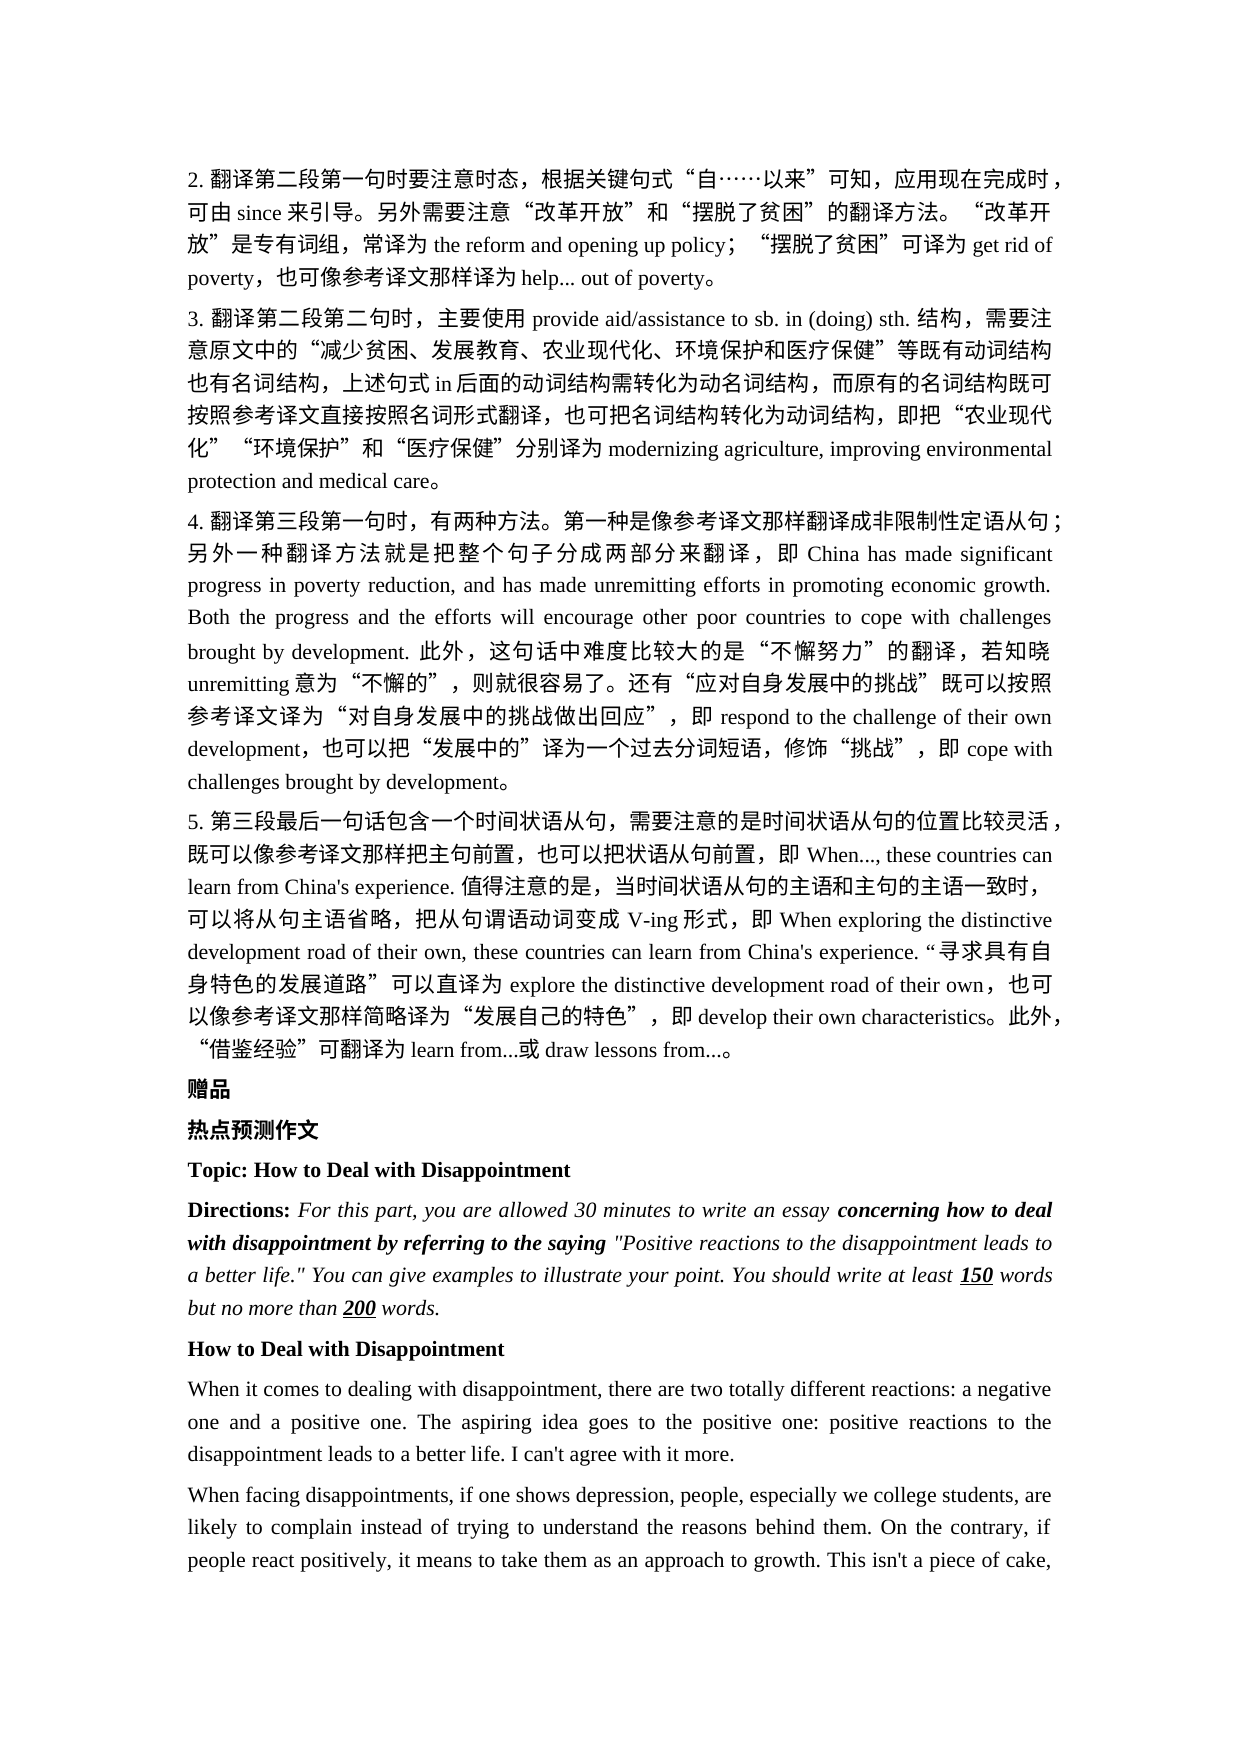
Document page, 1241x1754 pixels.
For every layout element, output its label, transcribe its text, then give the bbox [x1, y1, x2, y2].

text Directions: For this part, you are allowed 30 minutes to write an essay concerning how to deal with disappointment by referring to the saying "Positive reactions to the disappointment leads to a better life." You can give examples to illustrate your point. You should write at least 150 words but no more than 200 words. [187, 1194, 1053, 1324]
text Topic: How to Deal with Disappointment [187, 1153, 1053, 1186]
text 5. 第三段最后一句话包含一个时间状语从句，需要注意的是时间状语从句的位置比较灵活，既可以像参考译文那样把主句前置，也可以把状语从句前置，即When..., these countries can learn from China's experience. 值得注意的是，当时间状语从句的主语和主句的主语一致时，可以将从句主语省略，把从句谓语动词变成V-ing形式，即When exploring the distinctive development road of their own, these countries can learn from China's experience. “寻求具有自身特色的发展道路”可以直译为explore the distinctive development road of their own，也可以像参考译文那样简略译为“发展自己的特色”，即develop their own characteristics。此外，“借鉴经验”可翻译为learn from...或draw lessons from...。 [187, 804, 1053, 1064]
text When it comes to dealing with disappointment, there are two totally different reactions: a negative one and a positive one. The aspiring idea goes to the positive one: positive reactions to the disappointment leads to a better life. I can't agree with it more. [187, 1373, 1053, 1470]
text 4. 翻译第三段第一句时，有两种方法。第一种是像参考译文那样翻译成非限制性定语从句；另外一种翻译方法就是把整个句子分成两部分来翻译，即China has made significant progress in poverty reduction, and has made unremitting efforts in promoting economic growth. Both the progress and the efforts will encourage other poor countries to cope with challenges brought by development. 此外，这句话中难度比较大的是“不懈努力”的翻译，若知晓unremitting意为“不懈的”，则就很容易了。还有“应对自身发展中的挑战”既可以按照参考译文译为“对自身发展中的挑战做出回应”，即respond to the challenge of their own development，也可以把“发展中的”译为一个过去分词短语，修饰“挑战”，即cope with challenges brought by development。 [187, 503, 1053, 796]
text 3. 翻译第二段第二句时，主要使用provide aid/assistance to sb. in (doing) sth. 结构，需要注意原文中的“减少贫困、发展教育、农业现代化、环境保护和医疗保健”等既有动词结构，也有名词结构，上述句式in后面的动词结构需转化为动名词结构，而原有的名词结构既可按照参考译文直接按照名词形式翻译，也可把名词结构转化为动词结构，即把“农业现代化”“环境保护”和“医疗保健”分别译为modernizing agriculture, improving environmental protection and medical care。 [187, 300, 1053, 495]
text How to Deal with Disappointment [187, 1332, 1053, 1364]
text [187, 1478, 1053, 1576]
text 2. 翻译第二段第一句时要注意时态，根据关键句式“自……以来”可知，应用现在完成时，可由since来引导。另外需要注意“改革开放”和“摆脱了贫困”的翻译方法。“改革开放”是专有词组，常译为the reform and opening up policy；“摆脱了贫困”可译为get rid of poverty，也可像参考译文那样译为help... out of poverty。 [187, 162, 1053, 292]
text 热点预测作文 [187, 1113, 1053, 1145]
text 赠品 [187, 1072, 1053, 1104]
